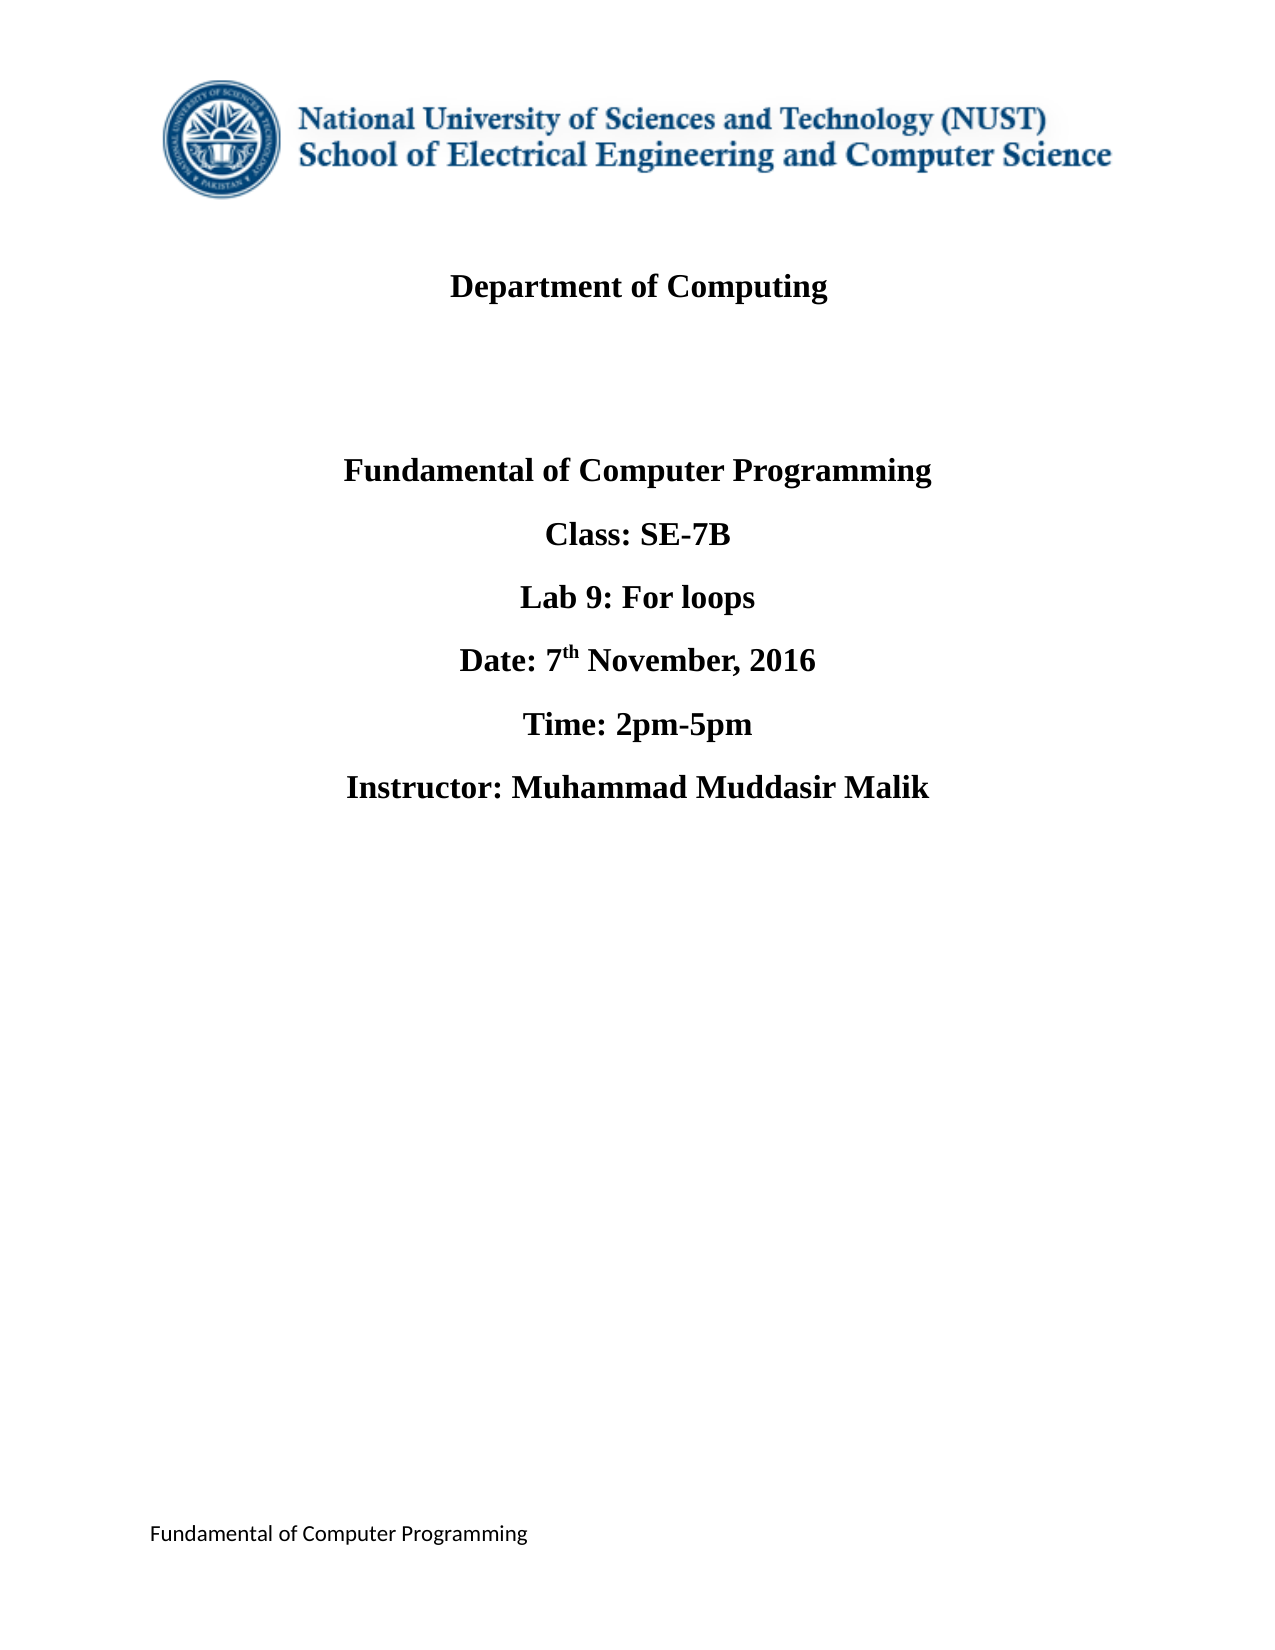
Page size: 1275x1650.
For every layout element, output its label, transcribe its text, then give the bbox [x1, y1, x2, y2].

subtitle Department of Computing [375, 267, 1125, 305]
subtitle Lab 9: For loops [150, 577, 1125, 616]
subtitle Instructor: Muhammad Muddasir Malik [150, 767, 1125, 806]
subtitle Date: 7th November, 2016 [150, 641, 1125, 679]
subtitle Fundamental of Computer Programming [150, 451, 1125, 489]
subtitle Time: 2pm-5pm [150, 704, 1125, 742]
subtitle Class: SE-7B [150, 514, 1125, 552]
picture [150, 75, 1125, 210]
